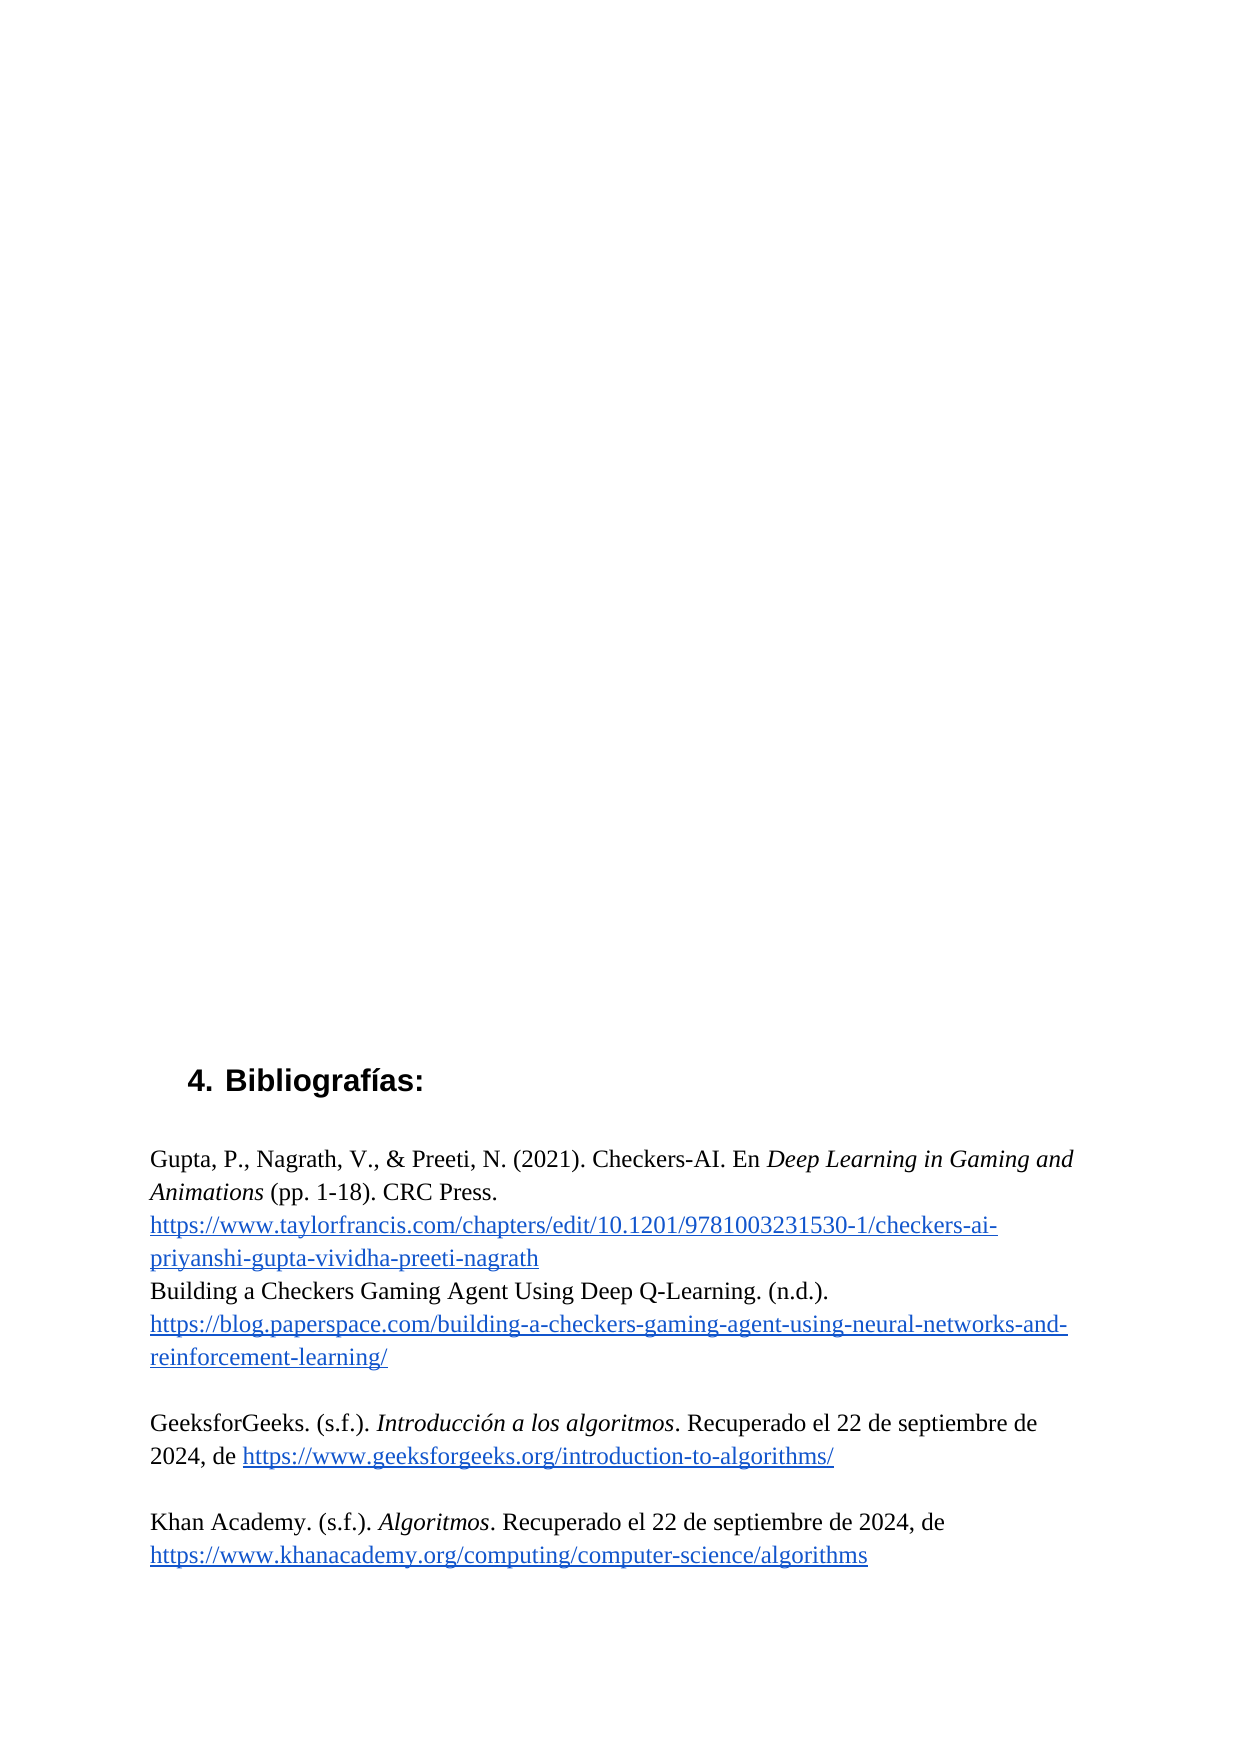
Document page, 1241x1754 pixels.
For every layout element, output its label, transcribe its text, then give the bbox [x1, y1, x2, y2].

subtitle Bibliografías: [187, 1062, 1090, 1098]
text Building a Checkers Gaming Agent Using Deep Q-Learning. (n.d.). https://blog.paperspace.com/building-a-checkers-gaming-agent-using-neural-networks-and-reinforcement-learning/ [150, 1276, 1090, 1371]
text Khan Academy. (s.f.). Algoritmos. Recuperado el 22 de septiembre de 2024, de https://www.khanacademy.org/computing/computer-science/algorithms [150, 1507, 1090, 1569]
text Gupta, P., Nagrath, V., & Preeti, N. (2021). Checkers-AI. En Deep Learning in Gaming and Animations (pp. 1-18). CRC Press. https://www.taylorfrancis.com/chapters/edit/10.1201/9781003231530-1/checkers-ai-priyanshi-gupta-vividha-preeti-nagrath [150, 1144, 1090, 1272]
text GeeksforGeeks. (s.f.). Introducción a los algoritmos. Recuperado el 22 de septiembre de 2024, de https://www.geeksforgeeks.org/introduction-to-algorithms/ [150, 1408, 1090, 1470]
